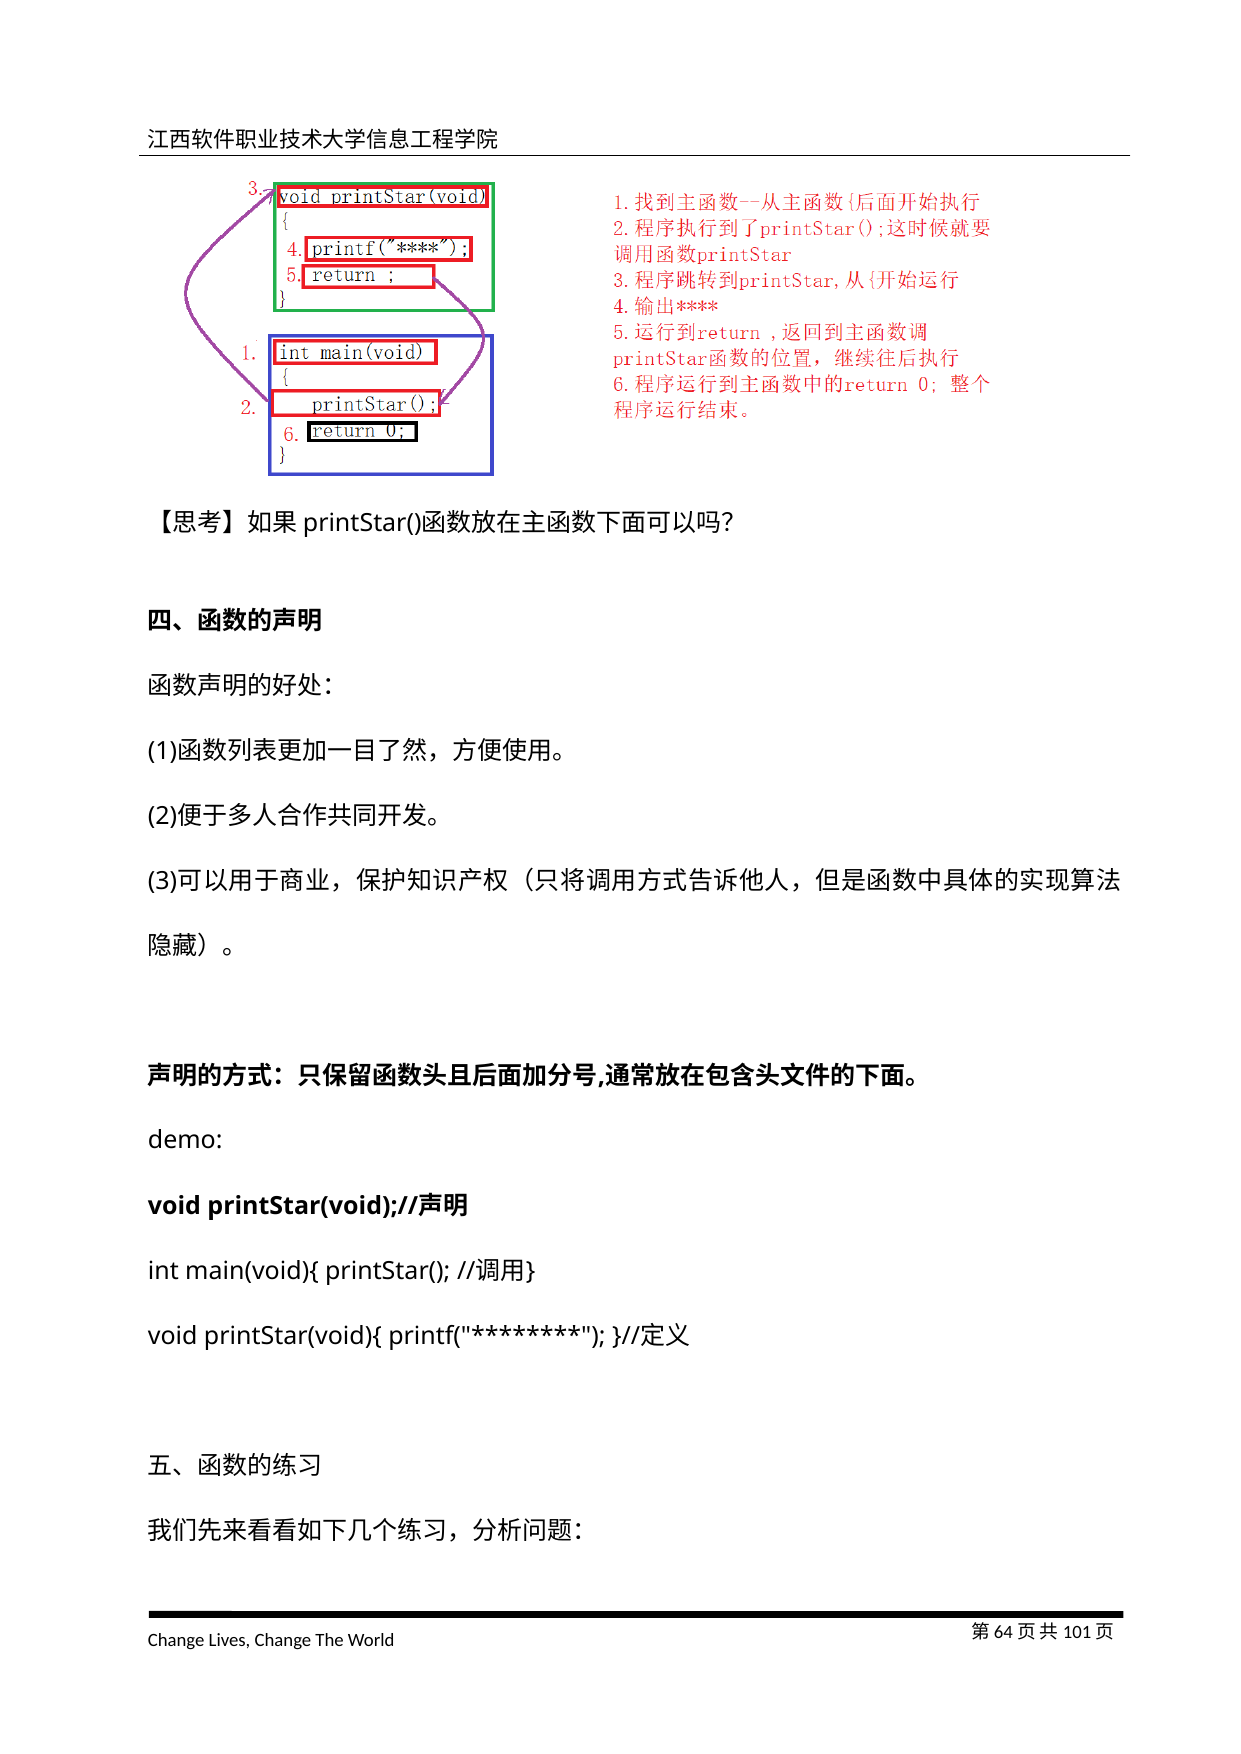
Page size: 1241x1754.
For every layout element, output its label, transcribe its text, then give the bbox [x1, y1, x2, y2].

text int main(void){ printStar(); //调用} [148, 1236, 1122, 1301]
text 【思考】如果printStar()函数放在主函数下面可以吗？ [148, 488, 1122, 586]
list (3)可以用于商业，保护知识产权（只将调用方式告诉他人，但是函数中具体的实现算法隐藏）。 [148, 846, 1122, 976]
list 函数的声明 [148, 586, 1122, 651]
list (1)函数列表更加一目了然，方便使用。 [148, 716, 1122, 781]
picture [147, 168, 1013, 484]
list (2)便于多人合作共同开发。 [148, 781, 1122, 846]
list 函数声明的好处： [148, 651, 1122, 716]
list 我们先来看看如下几个练习，分析问题： [148, 1496, 1122, 1561]
text 声明的方式：只保留函数头且后面加分号,通常放在包含头文件的下面。 [148, 1041, 1122, 1106]
list 函数的练习 [148, 1431, 1122, 1496]
text demo: [148, 1106, 1122, 1171]
text void printStar(void){ printf("********"); }//定义 [148, 1301, 1122, 1366]
text void printStar(void);//声明 [148, 1171, 1122, 1236]
